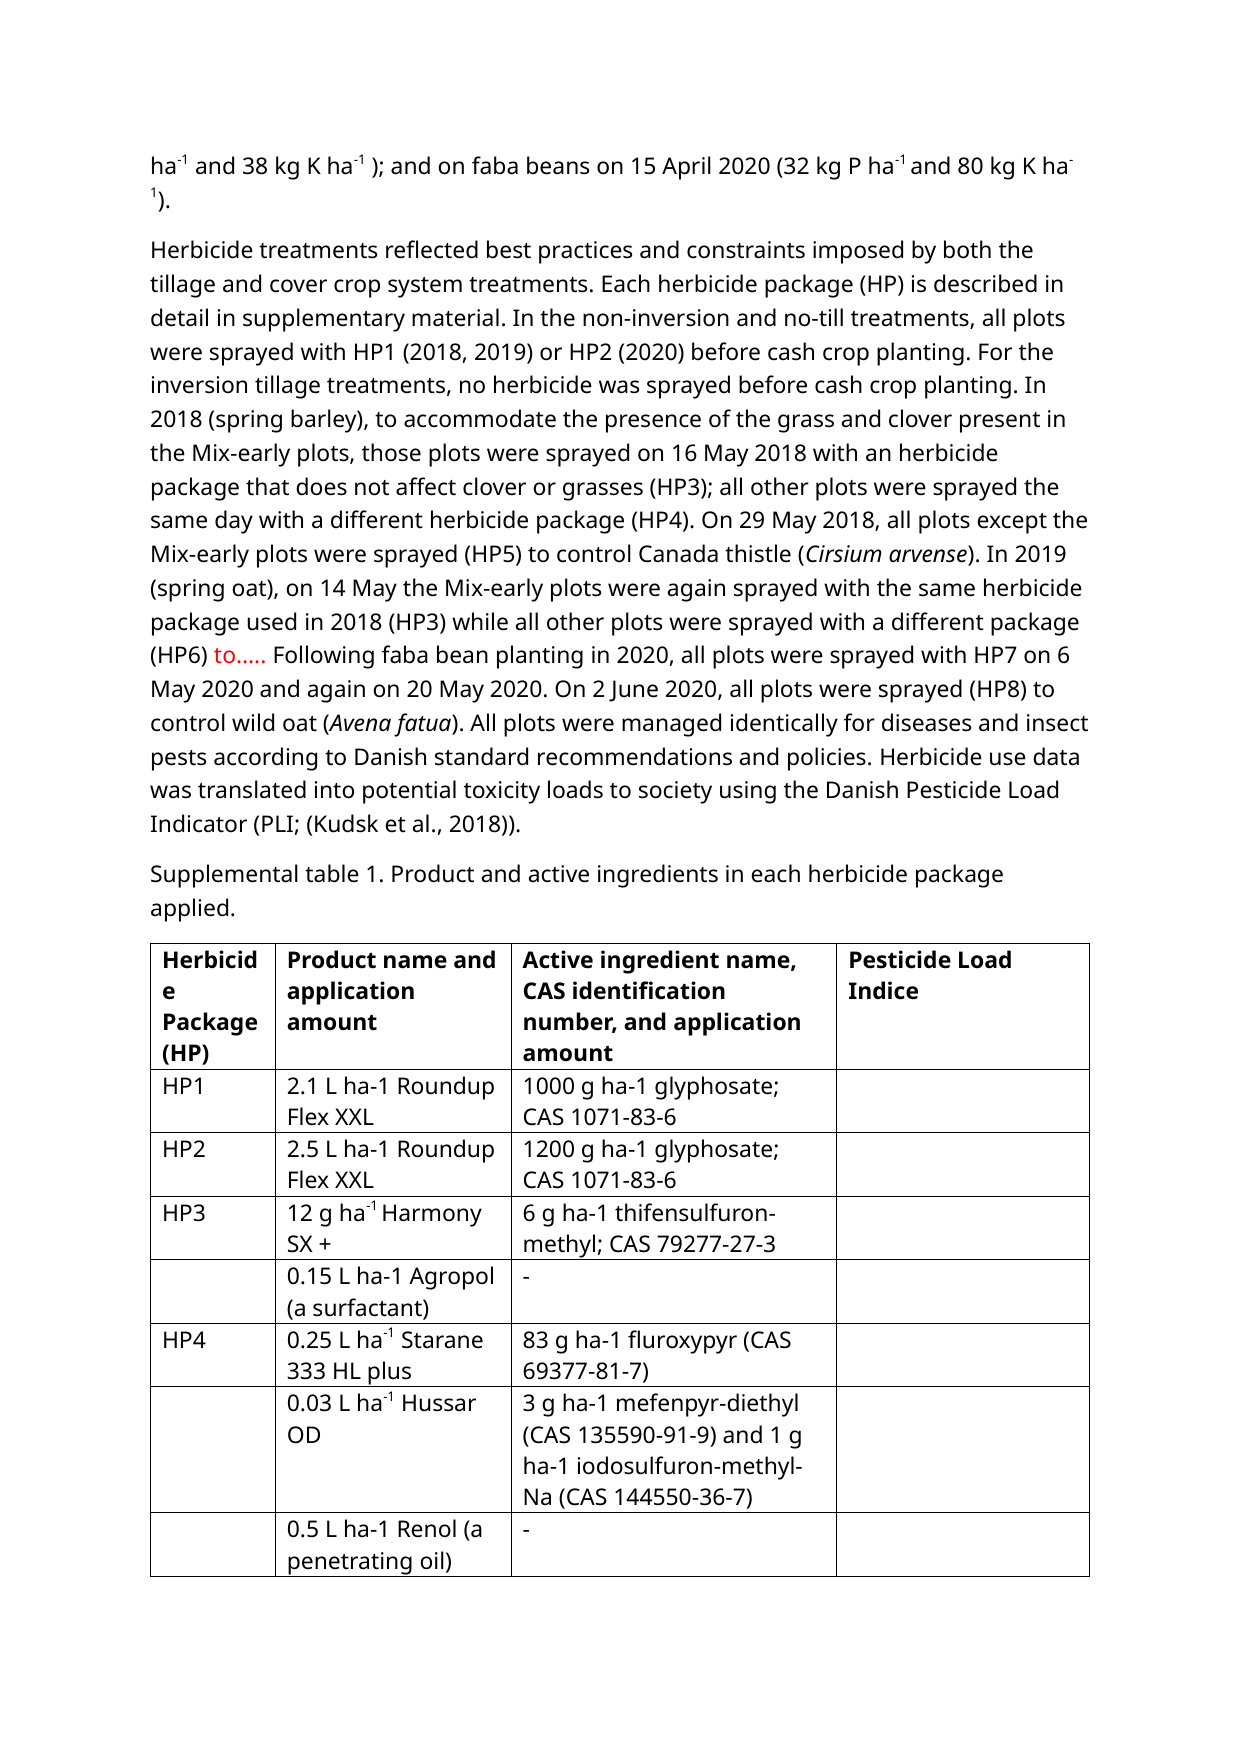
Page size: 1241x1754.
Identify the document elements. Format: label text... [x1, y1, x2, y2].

table_header Product name and application amount [276, 944, 511, 1068]
table_cell 0.25 L ha-1 Starane 333 HL plus [276, 1324, 511, 1386]
table_cell - [512, 1513, 836, 1576]
table_cell 1000 g ha-1 glyphosate; CAS 1071-83-6 [512, 1070, 836, 1132]
table_cell 83 g ha-1 fluroxypyr (CAS 69377-81-7) [512, 1324, 836, 1386]
table_cell - [512, 1260, 836, 1323]
table_cell 12 g ha-1 Harmony SX + [276, 1197, 511, 1259]
table_cell HP2 [151, 1133, 275, 1196]
table_cell [151, 1513, 275, 1576]
table_header Active ingredient name, CAS identification number, and application amount [512, 944, 836, 1068]
table_cell 0.03 L ha-1 Hussar OD [276, 1387, 511, 1512]
table_cell 2.1 L ha-1 Roundup Flex XXL [276, 1070, 511, 1132]
text Supplemental table 1. Product and active ingredients in each herbicide package applied. [150, 858, 1090, 923]
table_cell [837, 1070, 1089, 1132]
table_cell 6 g ha-1 thifensulfuron-methyl; CAS 79277-27-3 [512, 1197, 836, 1259]
table_cell [151, 1387, 275, 1512]
table_header Herbicide Package (HP) [151, 944, 275, 1068]
table_cell [837, 1387, 1089, 1512]
table_cell 1200 g ha-1 glyphosate; CAS 1071-83-6 [512, 1133, 836, 1196]
table_cell HP4 [151, 1324, 275, 1386]
table_cell [837, 1197, 1089, 1259]
table_cell 0.5 L ha-1 Renol (a penetrating oil) [276, 1513, 511, 1576]
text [150, 150, 1090, 215]
table_cell [837, 1324, 1089, 1386]
table_cell 2.5 L ha-1 Roundup Flex XXL [276, 1133, 511, 1196]
table_cell [837, 1513, 1089, 1576]
table_cell 3 g ha-1 mefenpyr-diethyl (CAS 135590-91-9) and 1 g ha-1 iodosulfuron-methyl-Na (CAS 144550-36-7) [512, 1387, 836, 1512]
table_header Pesticide Load Indice [837, 944, 1089, 1068]
table_cell HP1 [151, 1070, 275, 1132]
table_cell 0.15 L ha-1 Agropol (a surfactant) [276, 1260, 511, 1323]
table_cell [837, 1133, 1089, 1196]
table_cell [837, 1260, 1089, 1323]
table_cell [151, 1260, 275, 1323]
table_cell HP3 [151, 1197, 275, 1259]
text Herbicide treatments reflected best practices and constraints imposed by both the tillage and cover crop system treatments. Each herbicide package (HP) is described in detail in supplementary material. In the non-inversion and no-till treatments, all plots were sprayed with HP1 (2018, 2019) or HP2 (2020) before cash crop planting. For the inversion tillage treatments, no herbicide was sprayed before cash crop planting. In 2018 (spring barley), to accommodate the presence of the grass and clover present in the Mix-early plots, those plots were sprayed on 16 May 2018 with an herbicide package that does not affect clover or grasses (HP3); all other plots were sprayed the same day with a different herbicide package (HP4). On 29 May 2018, all plots except the Mix-early plots were sprayed (HP5) to control Canada thistle (Cirsium arvense). In 2019 (spring oat), on 14 May the Mix-early plots were again sprayed with the same herbicide package used in 2018 (HP3) while all other plots were sprayed with a different package (HP6) to….. Following faba bean planting in 2020, all plots were sprayed with HP7 on 6 May 2020 and again on 20 May 2020. On 2 June 2020, all plots were sprayed (HP8) to control wild oat (Avena fatua). All plots were managed identically for diseases and insect pests according to Danish standard recommendations and policies. Herbicide use data was translated into potential toxicity loads to society using the Danish Pesticide Load Indicator (PLI; (Kudsk et al., 2018)). [150, 234, 1090, 839]
